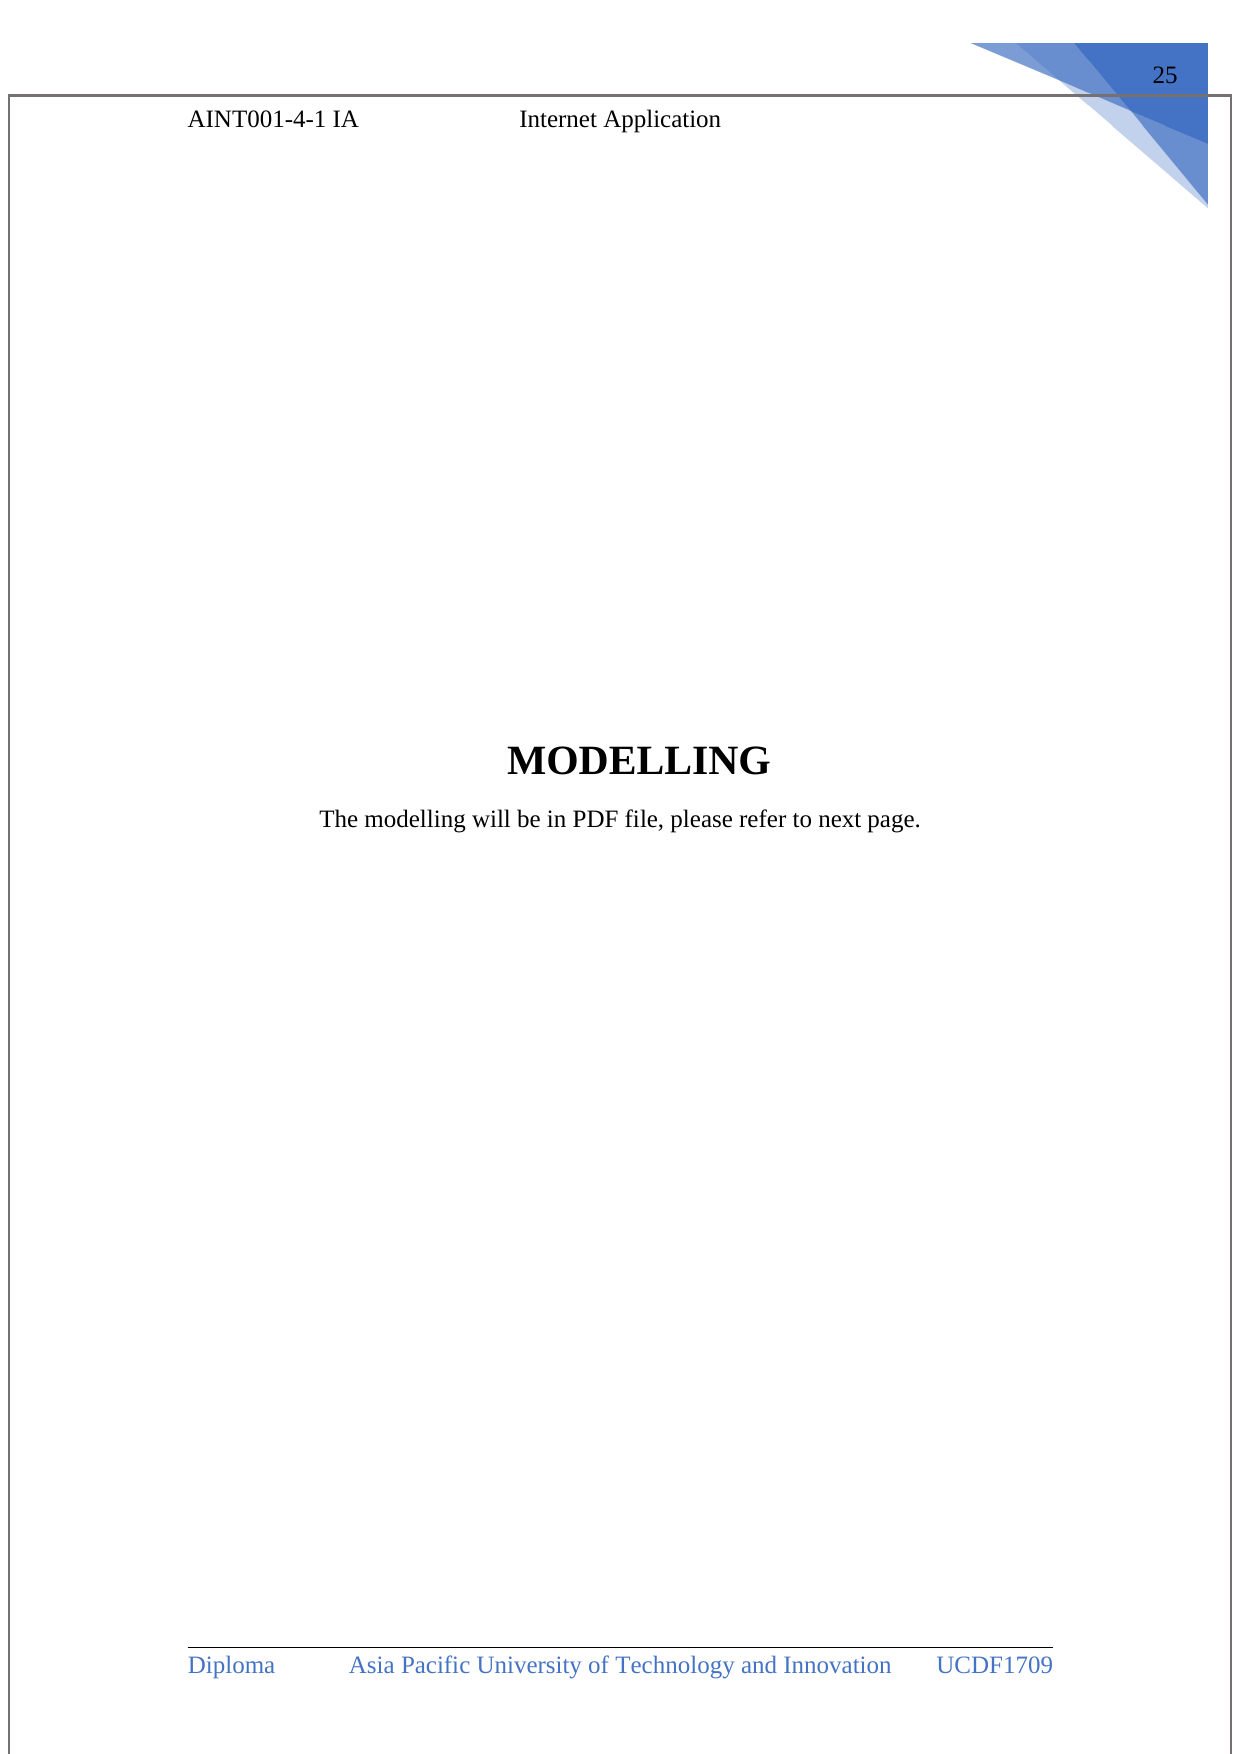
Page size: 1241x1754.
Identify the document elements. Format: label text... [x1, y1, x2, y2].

picture [969, 43, 1208, 94]
text The modelling will be in PDF file, please refer to next page. [187, 804, 1053, 833]
picture [969, 97, 1208, 209]
text MODELLING [225, 736, 1053, 784]
